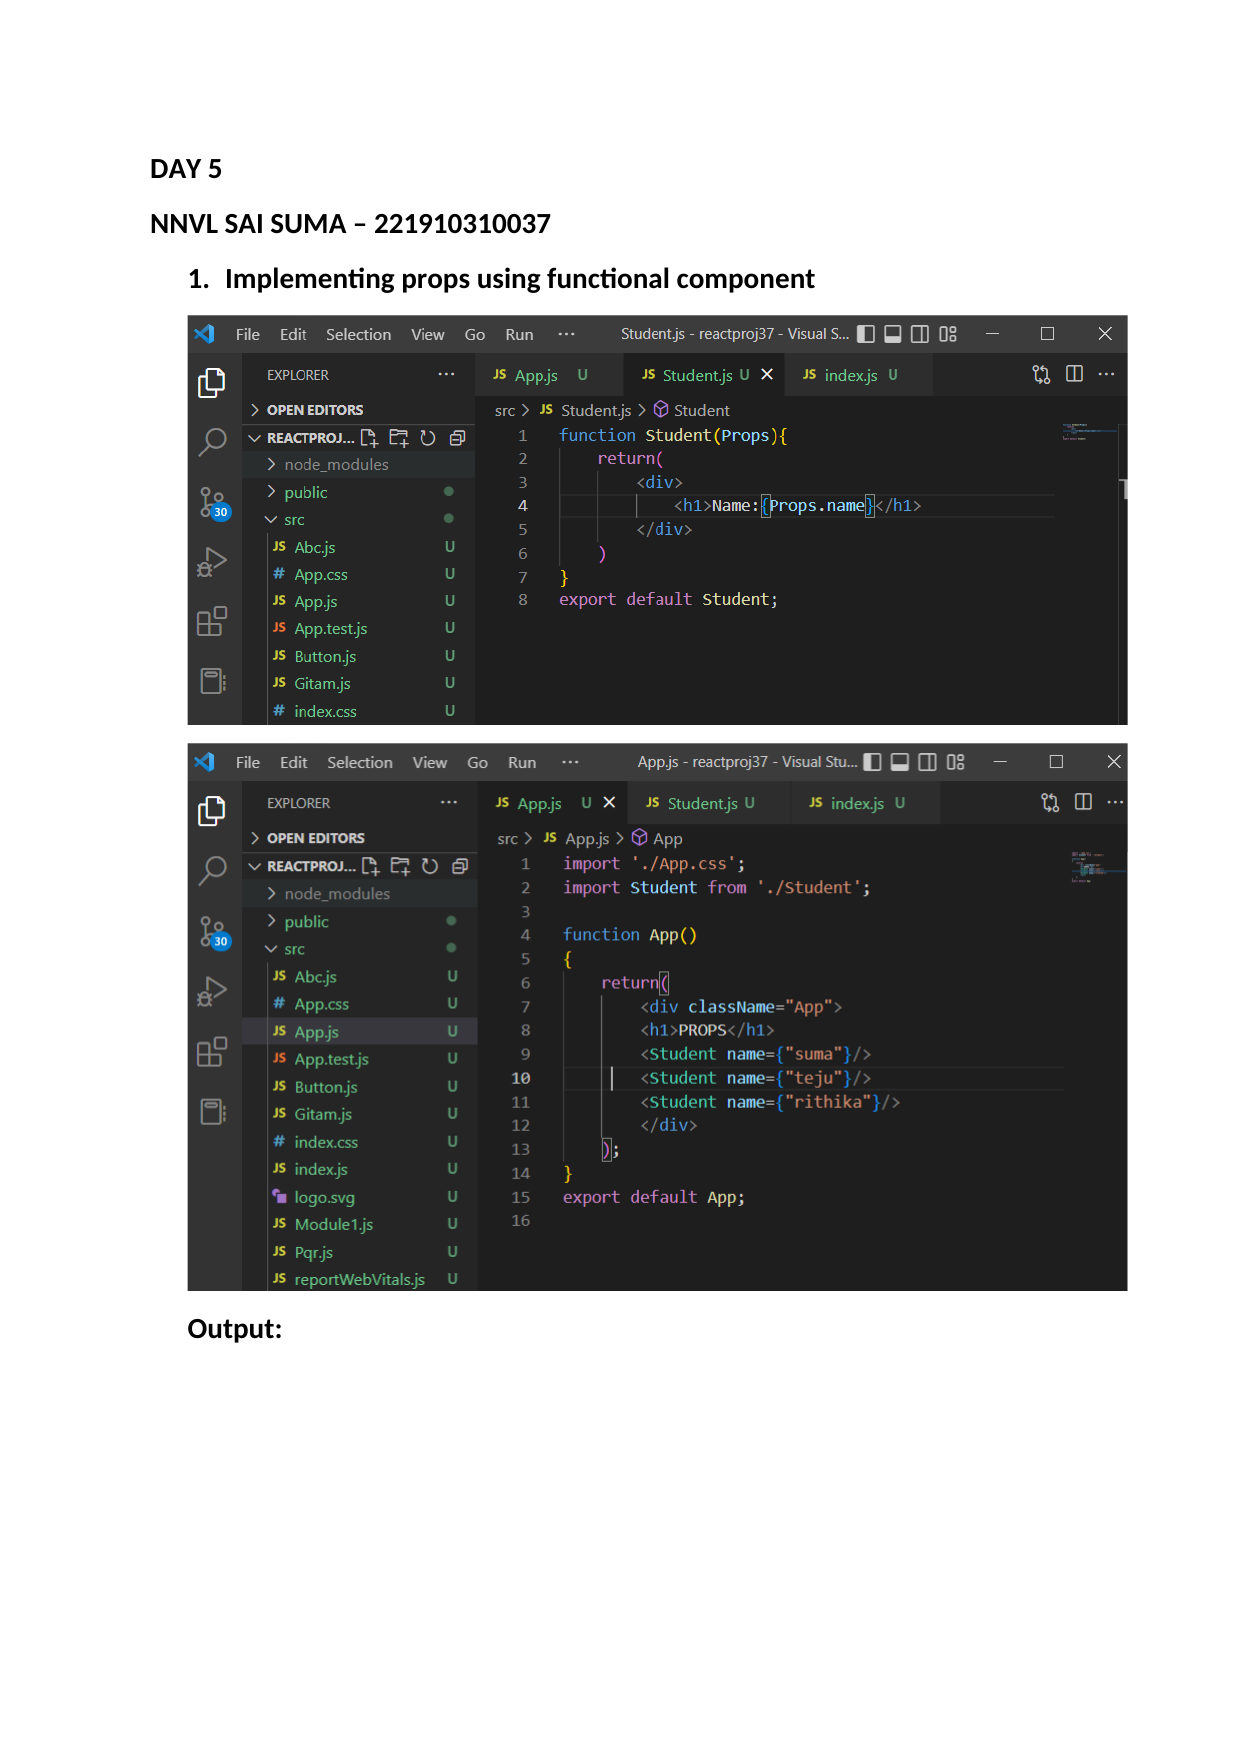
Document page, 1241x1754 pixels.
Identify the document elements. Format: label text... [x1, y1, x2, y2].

picture [187, 315, 1128, 725]
text NNVL SAI SUMA – 221910310037 [150, 205, 1090, 241]
text Output: [187, 1310, 1090, 1346]
list Implementing props using functional component [187, 260, 1090, 296]
picture [187, 743, 1128, 1291]
text DAY 5 [150, 150, 1090, 186]
